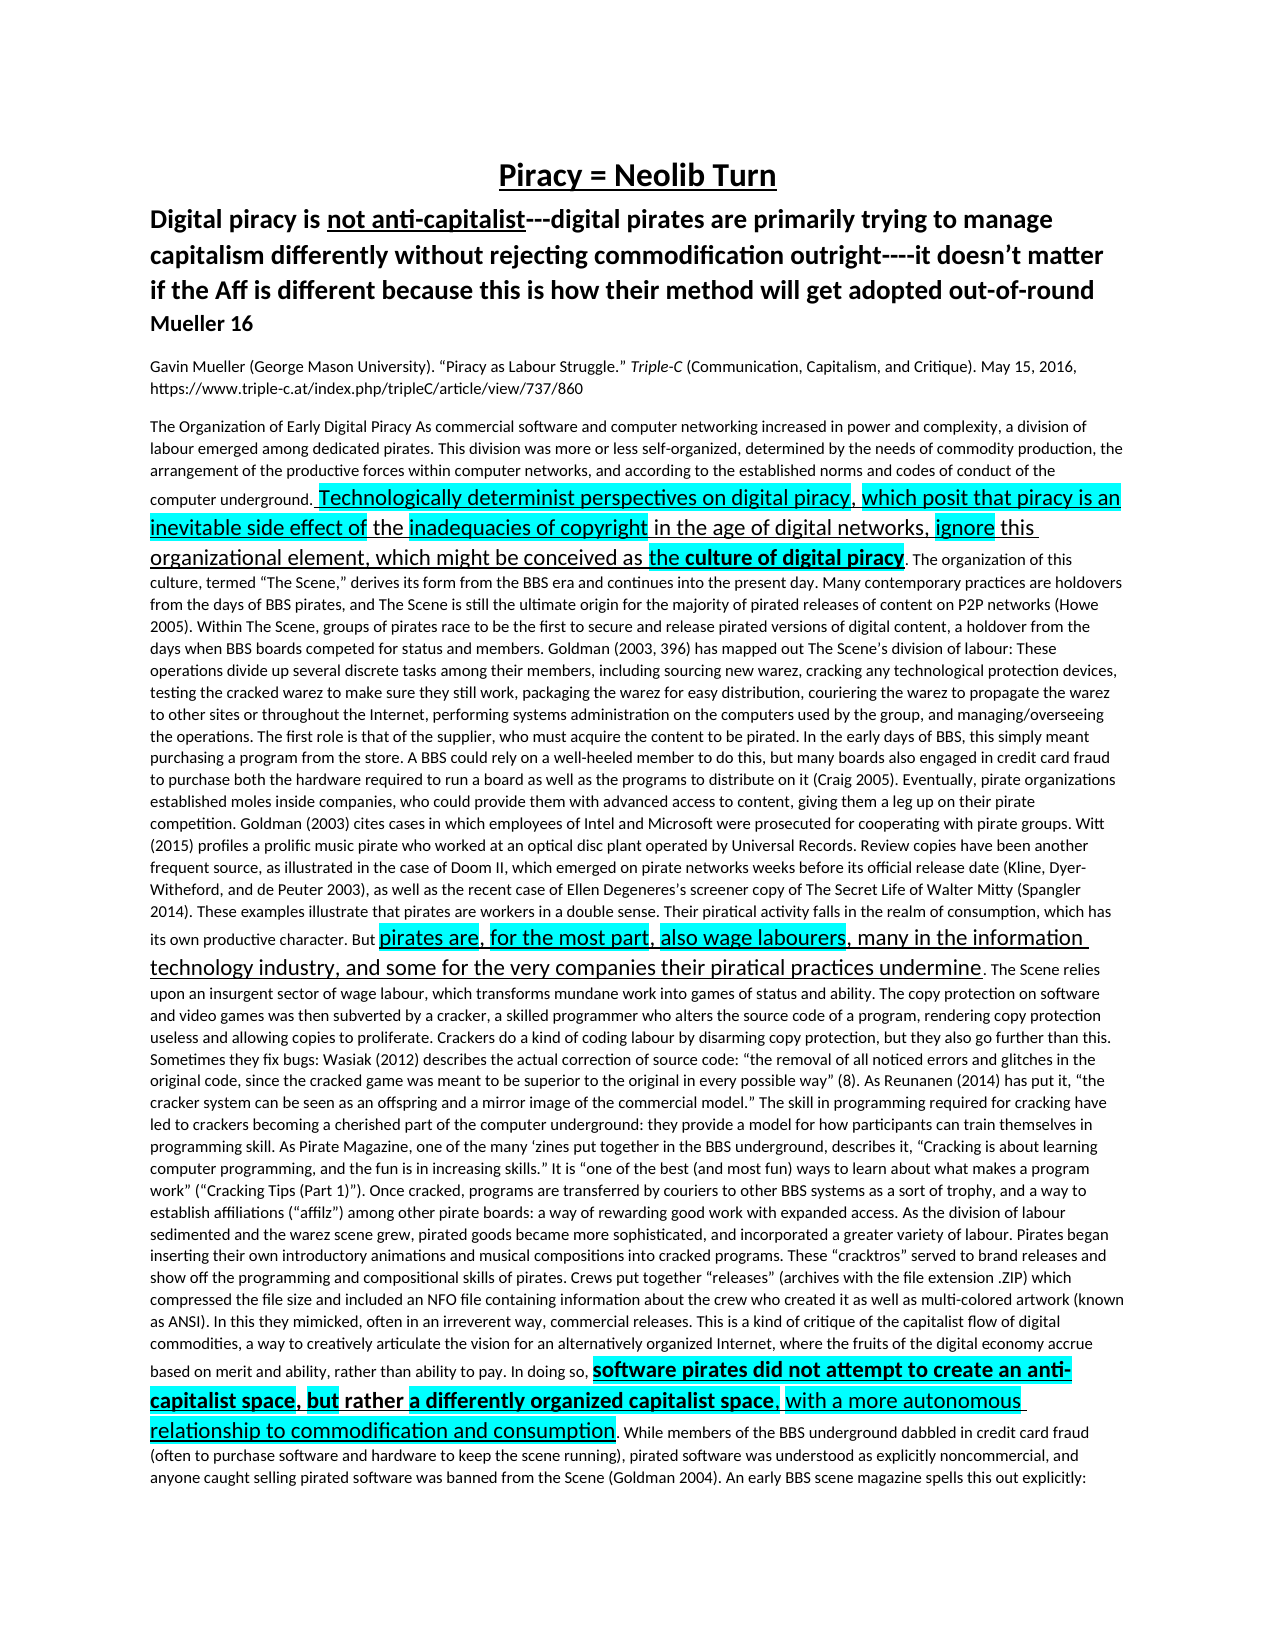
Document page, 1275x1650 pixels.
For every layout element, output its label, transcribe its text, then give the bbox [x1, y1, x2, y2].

subtitle Digital piracy is not anti-capitalist---digital pirates are primarily trying to manage capitalism differently without rejecting commodification outright----it doesn’t matter if the Aff is different because this is how their method will get adopted out-of-round [150, 202, 1125, 307]
subtitle Piracy = Neolib Turn [150, 154, 1125, 195]
text Mueller 16 [150, 309, 1125, 337]
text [150, 416, 1125, 1488]
text Gavin Mueller (George Mason University). “Piracy as Labour Struggle.” Triple-C (Communication, Capitalism, and Critique). May 15, 2016, https://www.triple-c.at/index.php/tripleC/article/view/737/860 [150, 356, 1125, 398]
